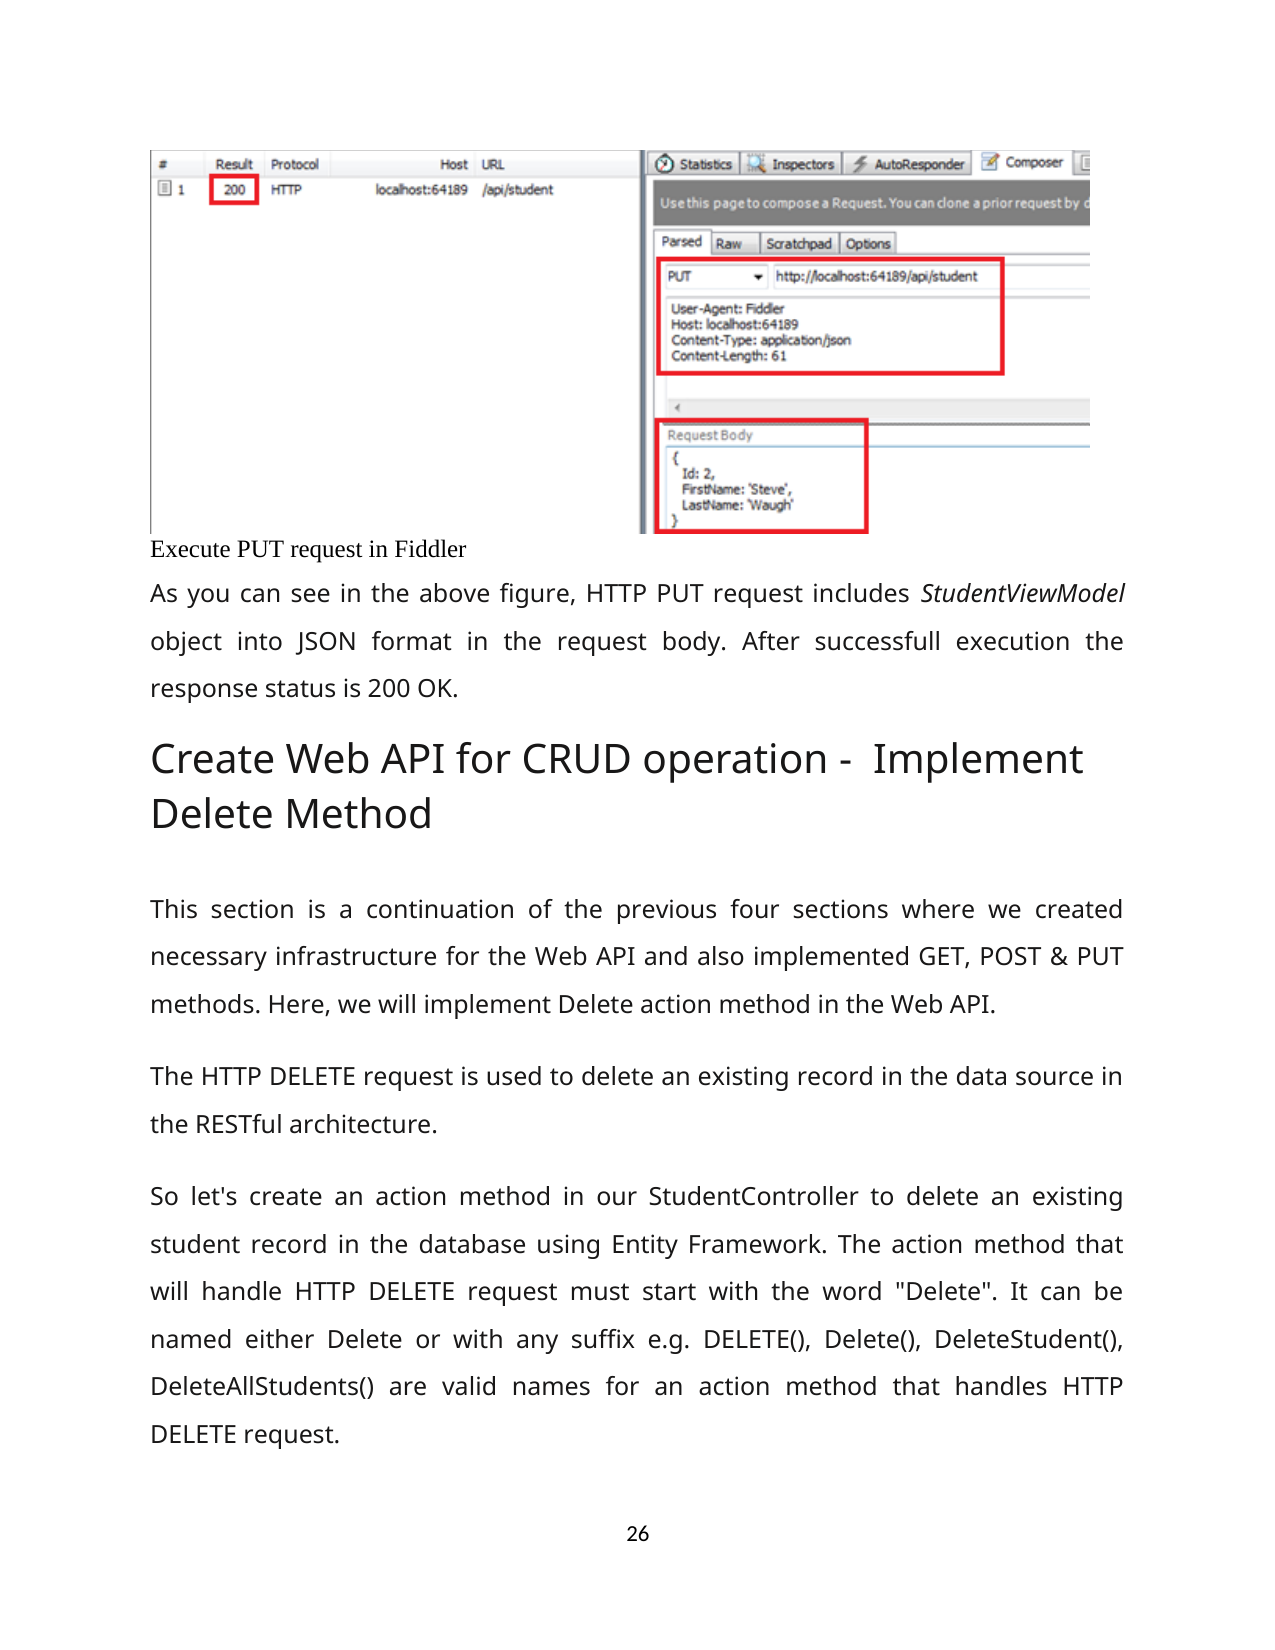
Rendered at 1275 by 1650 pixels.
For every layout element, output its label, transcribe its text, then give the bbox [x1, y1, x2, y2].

text As you can see in the above figure, HTTP PUT request includes StudentViewModel object into JSON format in the request body. After successfull execution the response status is 200 OK. [150, 562, 1125, 705]
picture [150, 150, 1090, 534]
text The HTTP DELETE request is used to delete an existing record in the data source in the RESTful architecture. [150, 1046, 1125, 1141]
text This section is a continuation of the previous four sections where we created necessary infrastructure for the Web API and also implemented GET, POST & PUT methods. Here, we will implement Delete action method in the Web API. [150, 878, 1125, 1021]
text So let's create an action method in our StudentController to delete an existing student record in the database using Entity Framework. The action method that will handle HTTP DELETE request must start with the word "Delete". It can be named either Delete or with any suffix e.g. DELETE(), Delete(), DeleteStudent(), DeleteAllStudents() are valid names for an action method that handles HTTP DELETE request. [150, 1166, 1125, 1451]
text Create Web API for CRUD operation - Implement Delete Method [150, 730, 1125, 841]
